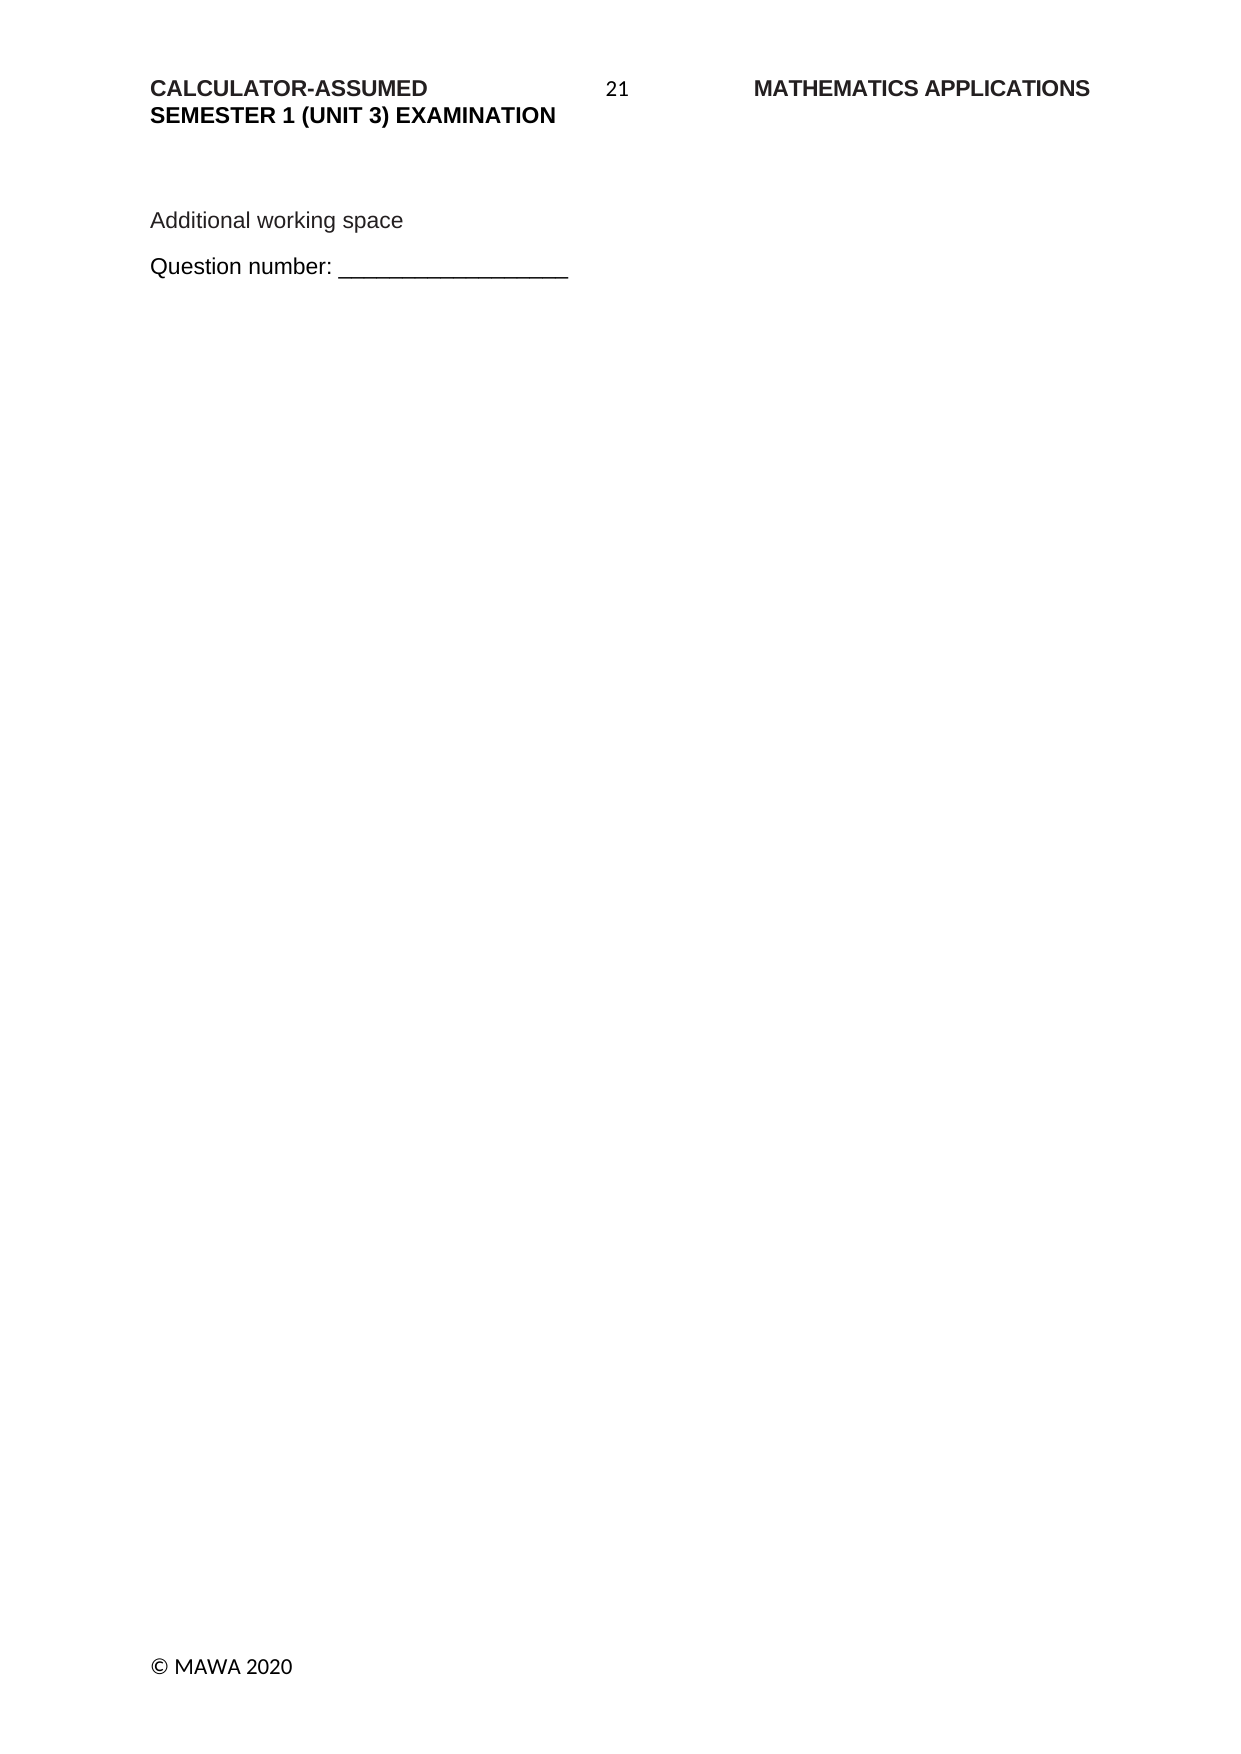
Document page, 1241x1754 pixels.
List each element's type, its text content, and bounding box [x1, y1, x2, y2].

text Additional working space [150, 207, 1134, 234]
text Question number: __________________ [150, 253, 1134, 279]
